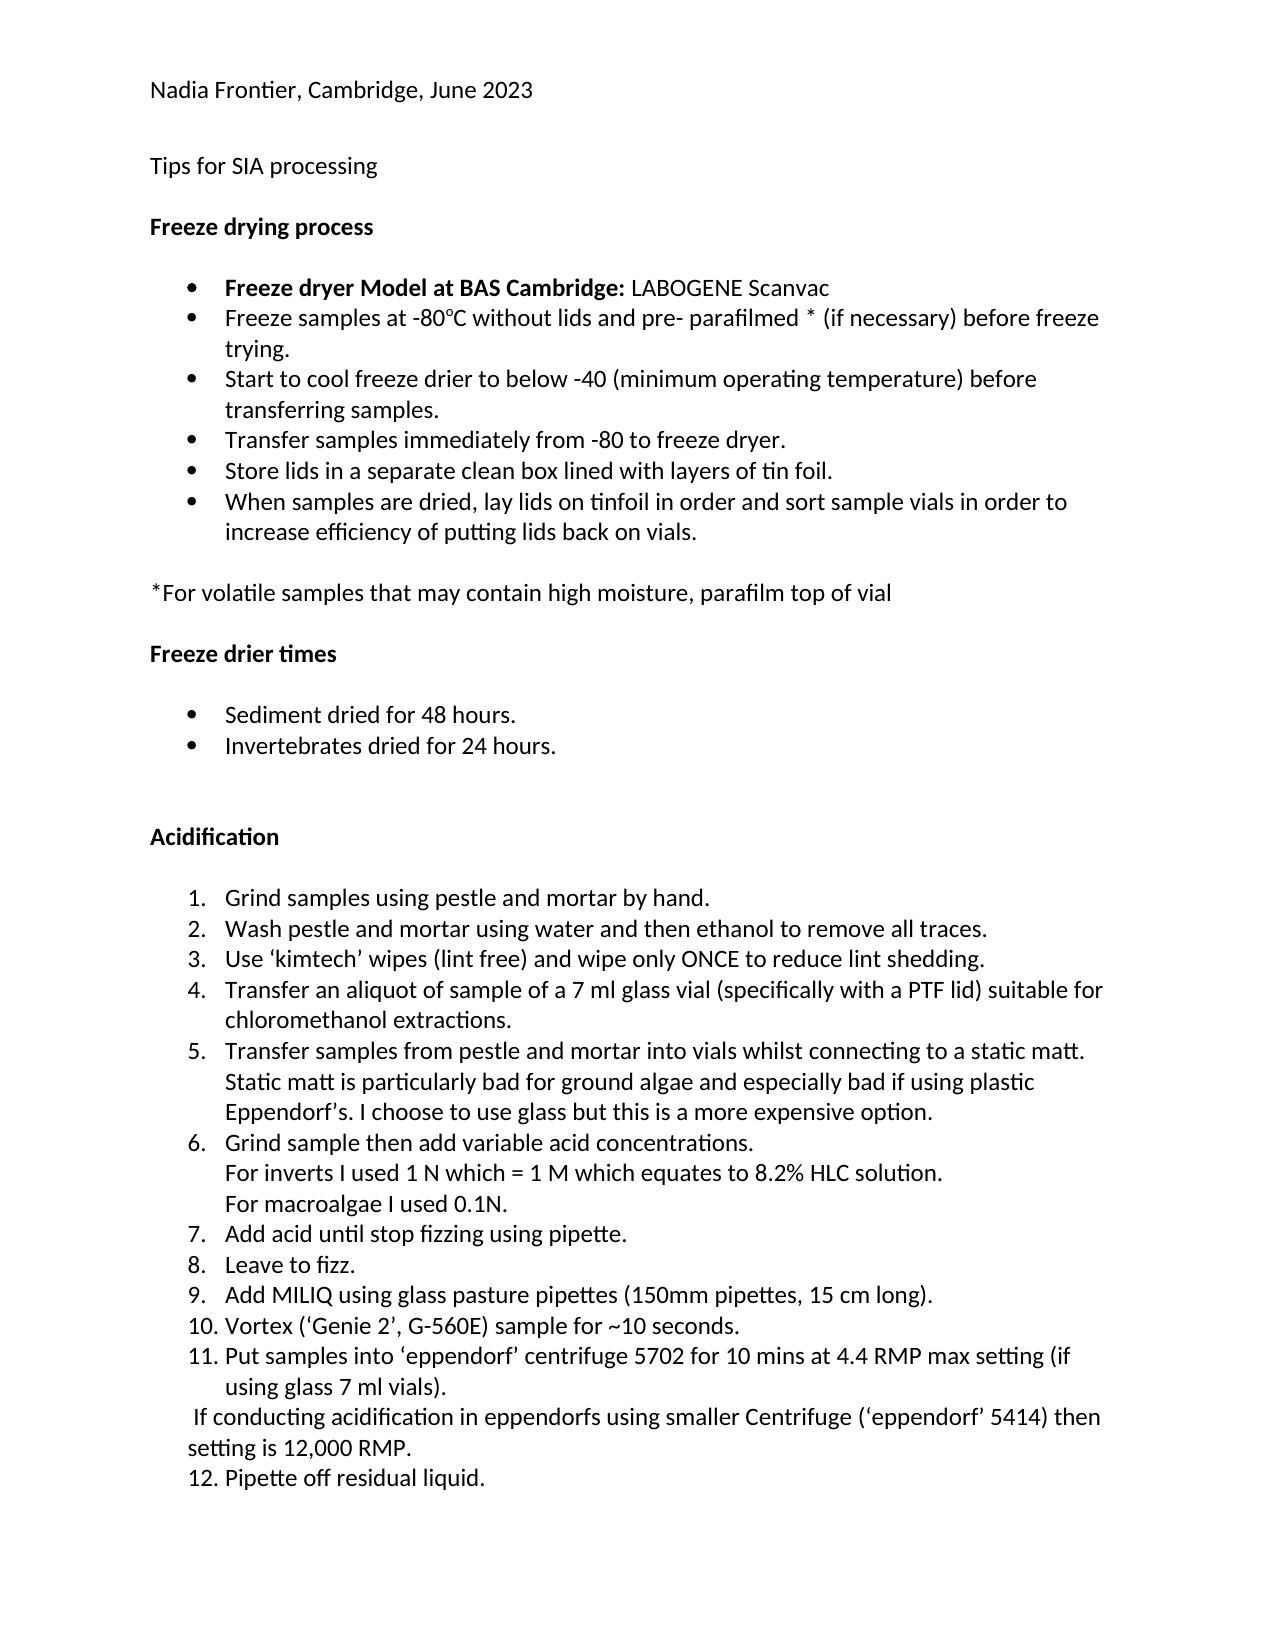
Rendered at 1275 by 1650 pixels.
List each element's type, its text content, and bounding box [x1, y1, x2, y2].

list Freeze samples at -80oC without lids and pre- parafilmed * (if necessary) before freeze trying. [187, 303, 1125, 364]
list Use ‘kimtech’ wipes (lint free) and wipe only ONCE to reduce lint shedding. [187, 943, 1125, 974]
list For macroalgae I used 0.1N. [225, 1188, 1125, 1218]
list Transfer samples immediately from -80 to freeze dryer. [187, 425, 1125, 455]
list Pipette off residual liquid. [187, 1462, 1125, 1493]
text Freeze drying process [150, 211, 1125, 242]
list When samples are dried, lay lids on tinfoil in order and sort sample vials in order to increase efficiency of putting lids back on vials. [187, 486, 1125, 547]
list Transfer samples from pestle and mortar into vials whilst connecting to a static matt. Static matt is particularly bad for ground algae and especially bad if using plastic Eppendorf’s. I choose to use glass but this is a more expensive option. [187, 1035, 1125, 1127]
text If conducting acidification in eppendorfs using smaller Centrifuge (‘eppendorf’ 5414) then setting is 12,000 RMP. [187, 1401, 1125, 1462]
list Wash pestle and mortar using water and then ethanol to remove all traces. [187, 913, 1125, 943]
list Invertebrates dried for 24 hours. [187, 730, 1125, 760]
text Tips for SIA processing [150, 150, 1125, 181]
list Transfer an aliquot of sample of a 7 ml glass vial (specifically with a PTF lid) suitable for chloromethanol extractions. [187, 974, 1125, 1035]
list Leave to fizz. [187, 1249, 1125, 1279]
list For inverts I used 1 N which = 1 M which equates to 8.2% HLC solution. [225, 1157, 1125, 1188]
list Sediment dried for 48 hours. [187, 699, 1125, 730]
list Store lids in a separate clean box lined with layers of tin foil. [187, 455, 1125, 486]
list Vortex (‘Genie 2’, G-560E) sample for ~10 seconds. [187, 1310, 1125, 1340]
list Freeze dryer Model at BAS Cambridge: LABOGENE Scanvac [187, 272, 1125, 303]
list Add MILIQ using glass pasture pipettes (150mm pipettes, 15 cm long). [187, 1279, 1125, 1310]
list Add acid until stop fizzing using pipette. [187, 1218, 1125, 1249]
text Acidification [150, 821, 1125, 852]
list Start to cool freeze drier to below -40 (minimum operating temperature) before transferring samples. [187, 364, 1125, 425]
list Grind sample then add variable acid concentrations. [187, 1127, 1125, 1157]
list Grind samples using pestle and mortar by hand. [187, 882, 1125, 913]
list Put samples into ‘eppendorf’ centrifuge 5702 for 10 mins at 4.4 RMP max setting (if using glass 7 ml vials). [187, 1340, 1125, 1401]
text Freeze drier times [150, 638, 1125, 669]
text *For volatile samples that may contain high moisture, parafilm top of vial [150, 577, 1125, 608]
